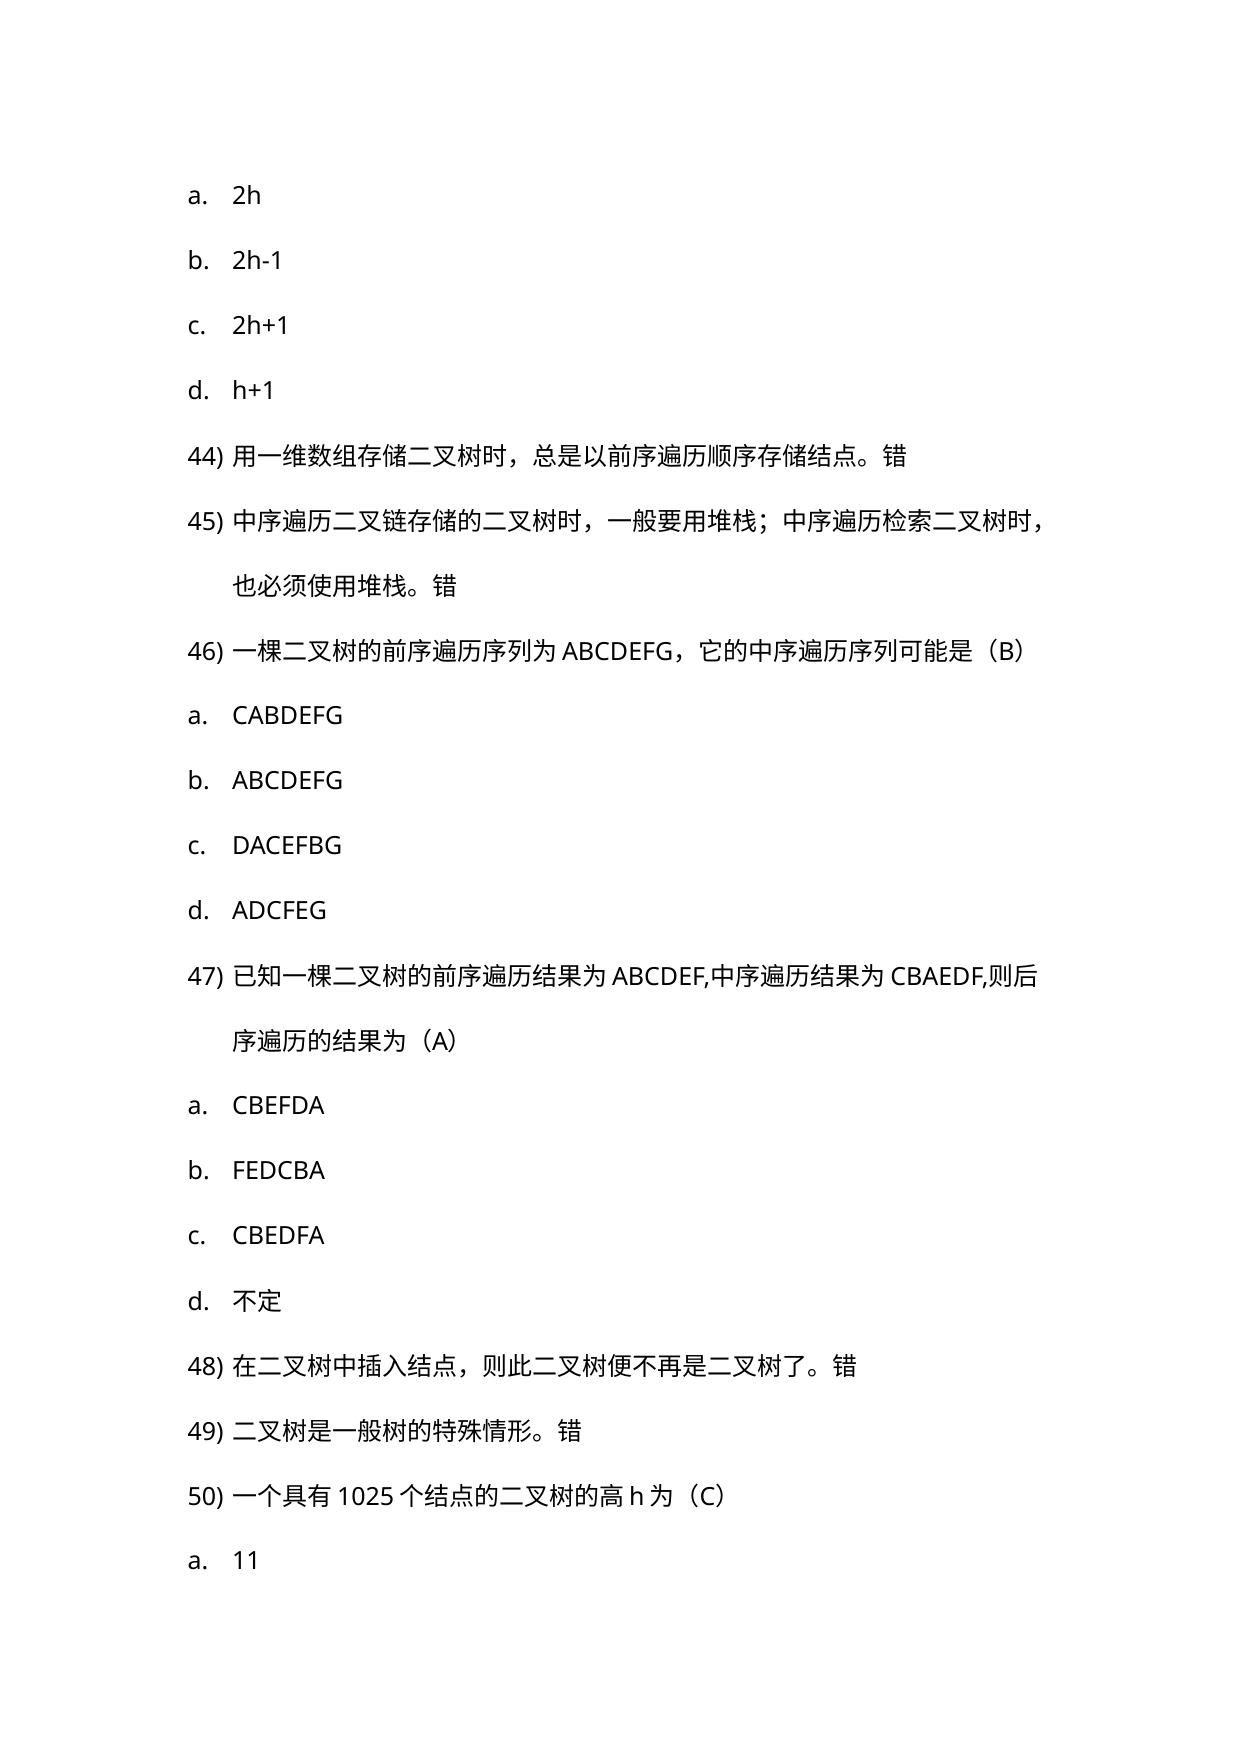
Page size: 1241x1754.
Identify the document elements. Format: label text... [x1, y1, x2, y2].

list 不定 [187, 1267, 1053, 1332]
list 已知一棵二叉树的前序遍历结果为ABCDEF,中序遍历结果为CBAEDF,则后序遍历的结果为（A） [187, 942, 1053, 1072]
list 2h [187, 162, 1053, 227]
list 在二叉树中插入结点，则此二叉树便不再是二叉树了。错 [187, 1332, 1053, 1397]
list DACEFBG [187, 812, 1053, 877]
list h+1 [187, 357, 1053, 422]
list 用一维数组存储二叉树时，总是以前序遍历顺序存储结点。错 [187, 422, 1053, 487]
list 一个具有1025个结点的二叉树的高h为（C） [187, 1462, 1053, 1527]
list 2h-1 [187, 227, 1053, 292]
list 中序遍历二叉链存储的二叉树时，一般要用堆栈；中序遍历检索二叉树时，也必须使用堆栈。错 [187, 487, 1053, 617]
list 11 [187, 1527, 1053, 1592]
list 二叉树是一般树的特殊情形。错 [187, 1397, 1053, 1462]
list CBEDFA [187, 1202, 1053, 1267]
list ADCFEG [187, 877, 1053, 942]
list 一棵二叉树的前序遍历序列为ABCDEFG，它的中序遍历序列可能是（B） [187, 617, 1053, 682]
list CABDEFG [187, 682, 1053, 747]
list 2h+1 [187, 292, 1053, 357]
list CBEFDA [187, 1072, 1053, 1137]
list FEDCBA [187, 1137, 1053, 1202]
list ABCDEFG [187, 747, 1053, 812]
